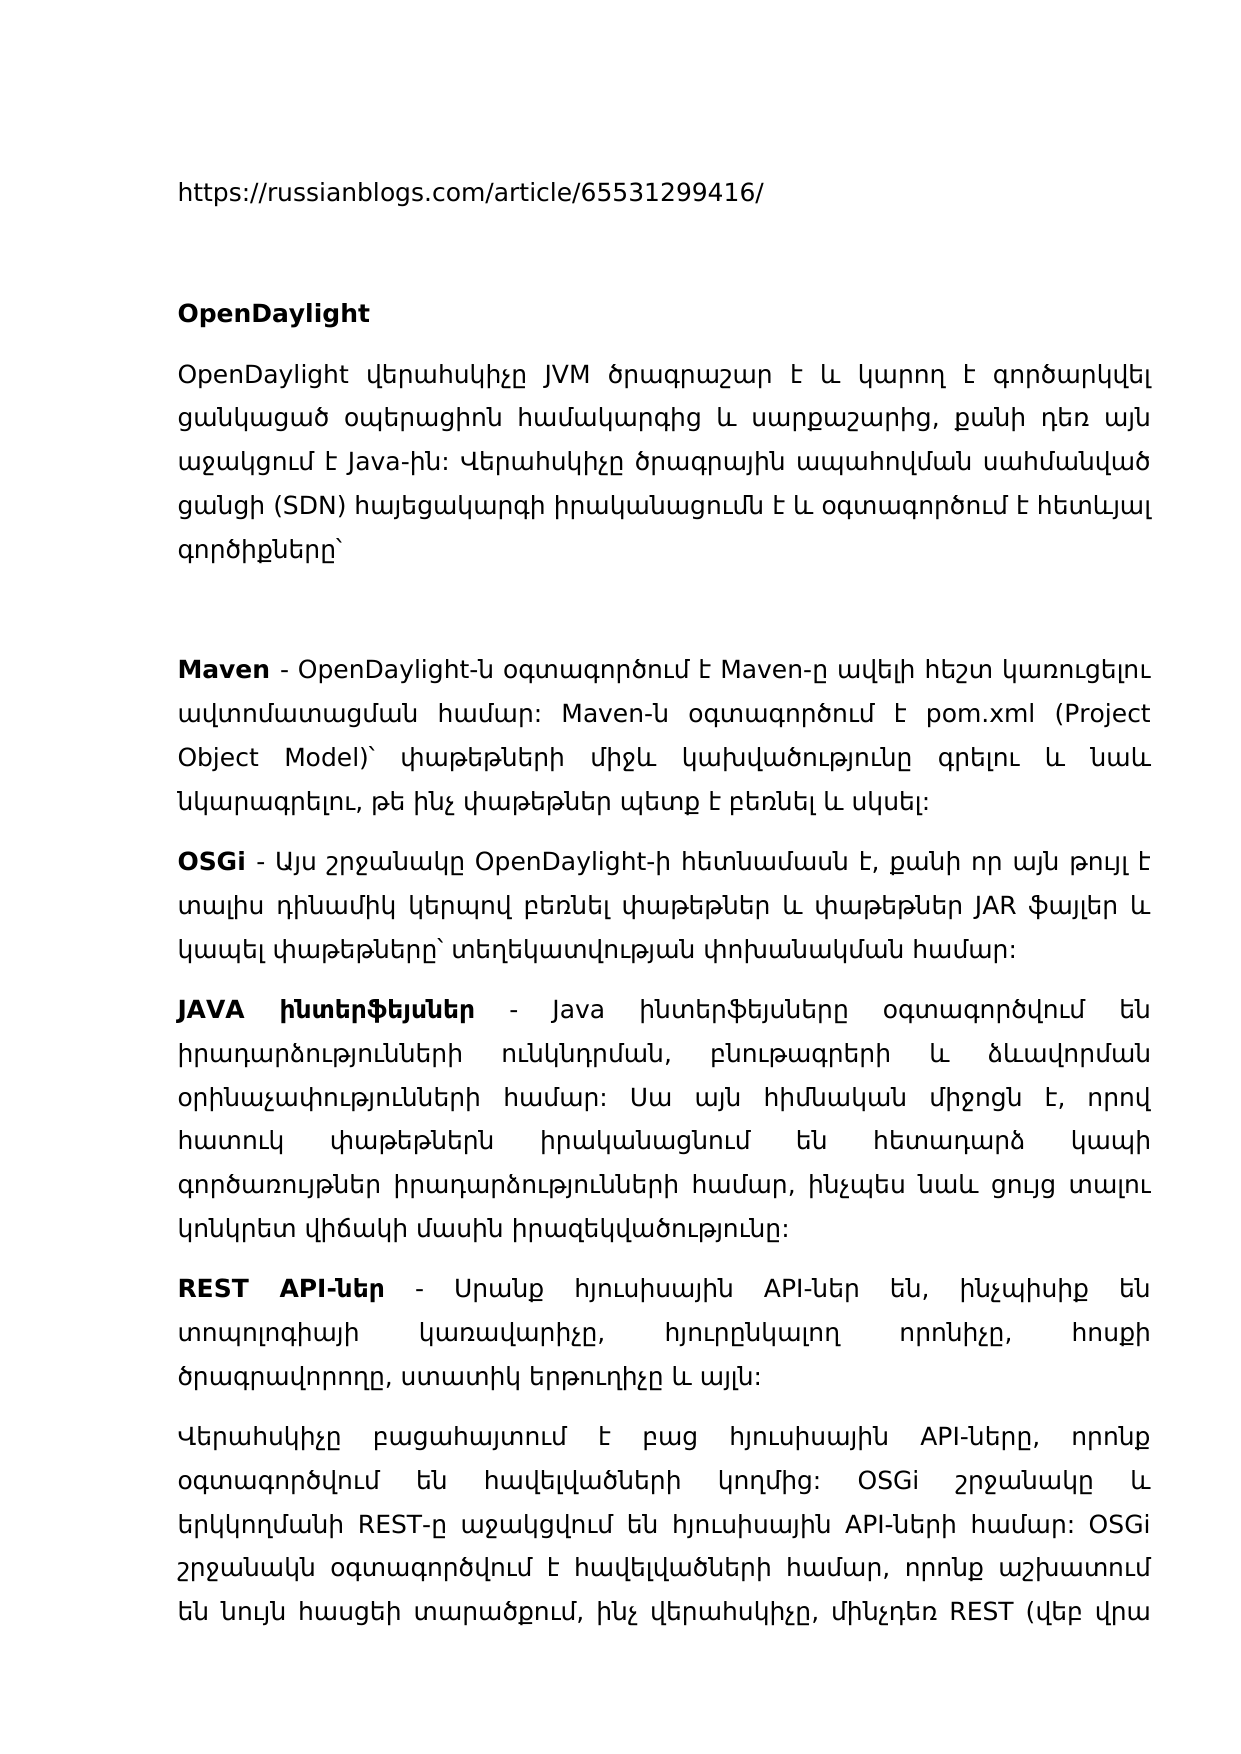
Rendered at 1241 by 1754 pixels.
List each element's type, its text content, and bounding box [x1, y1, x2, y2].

text OpenDaylight [177, 299, 1152, 328]
text OSGi - Այս շրջանակը OpenDaylight-ի հետնամասն է, քանի որ այն թույլ է տալիս դինամիկ կերպով բեռնել փաթեթներ և փաթեթներ JAR ֆայլեր և կապել փաթեթները՝ տեղեկատվության փոխանակման համար: [177, 847, 1152, 964]
text Maven - OpenDaylight-ն օգտագործում է Maven-ը ավելի հեշտ կառուցելու ավտոմատացման համար: Maven-ն օգտագործում է pom.xml (Project Object Model)՝ փաթեթների միջև կախվածությունը գրելու և նաև նկարագրելու, թե ինչ փաթեթներ պետք է բեռնել և սկսել: [177, 656, 1152, 816]
text REST API-ներ - Սրանք հյուսիսային API-ներ են, ինչպիսիք են տոպոլոգիայի կառավարիչը, հյուրընկալող որոնիչը, հոսքի ծրագրավորողը, ստատիկ երթուղիչը և այլն: [177, 1274, 1152, 1391]
text OpenDaylight վերահսկիչը JVM ծրագրաշար է և կարող է գործարկվել ցանկացած օպերացիոն համակարգից և սարքաշարից, քանի դեռ այն աջակցում է Java-ին: Վերահսկիչը ծրագրային ապահովման սահմանված ցանցի (SDN) հայեցակարգի իրականացումն է և օգտագործում է հետևյալ գործիքները՝ [177, 360, 1152, 564]
text https://russianblogs.com/article/65531299416/ [177, 178, 1152, 208]
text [177, 1422, 1152, 1626]
text JAVA ինտերֆեյսներ - Java ինտերֆեյսները օգտագործվում են իրադարձությունների ունկնդրման, բնութագրերի և ձևավորման օրինաչափությունների համար: Սա այն հիմնական միջոցն է, որով հատուկ փաթեթներն իրականացնում են հետադարձ կապի գործառույթներ իրադարձությունների համար, ինչպես նաև ցույց տալու կոնկրետ վիճակի մասին իրազեկվածությունը: [177, 995, 1152, 1243]
